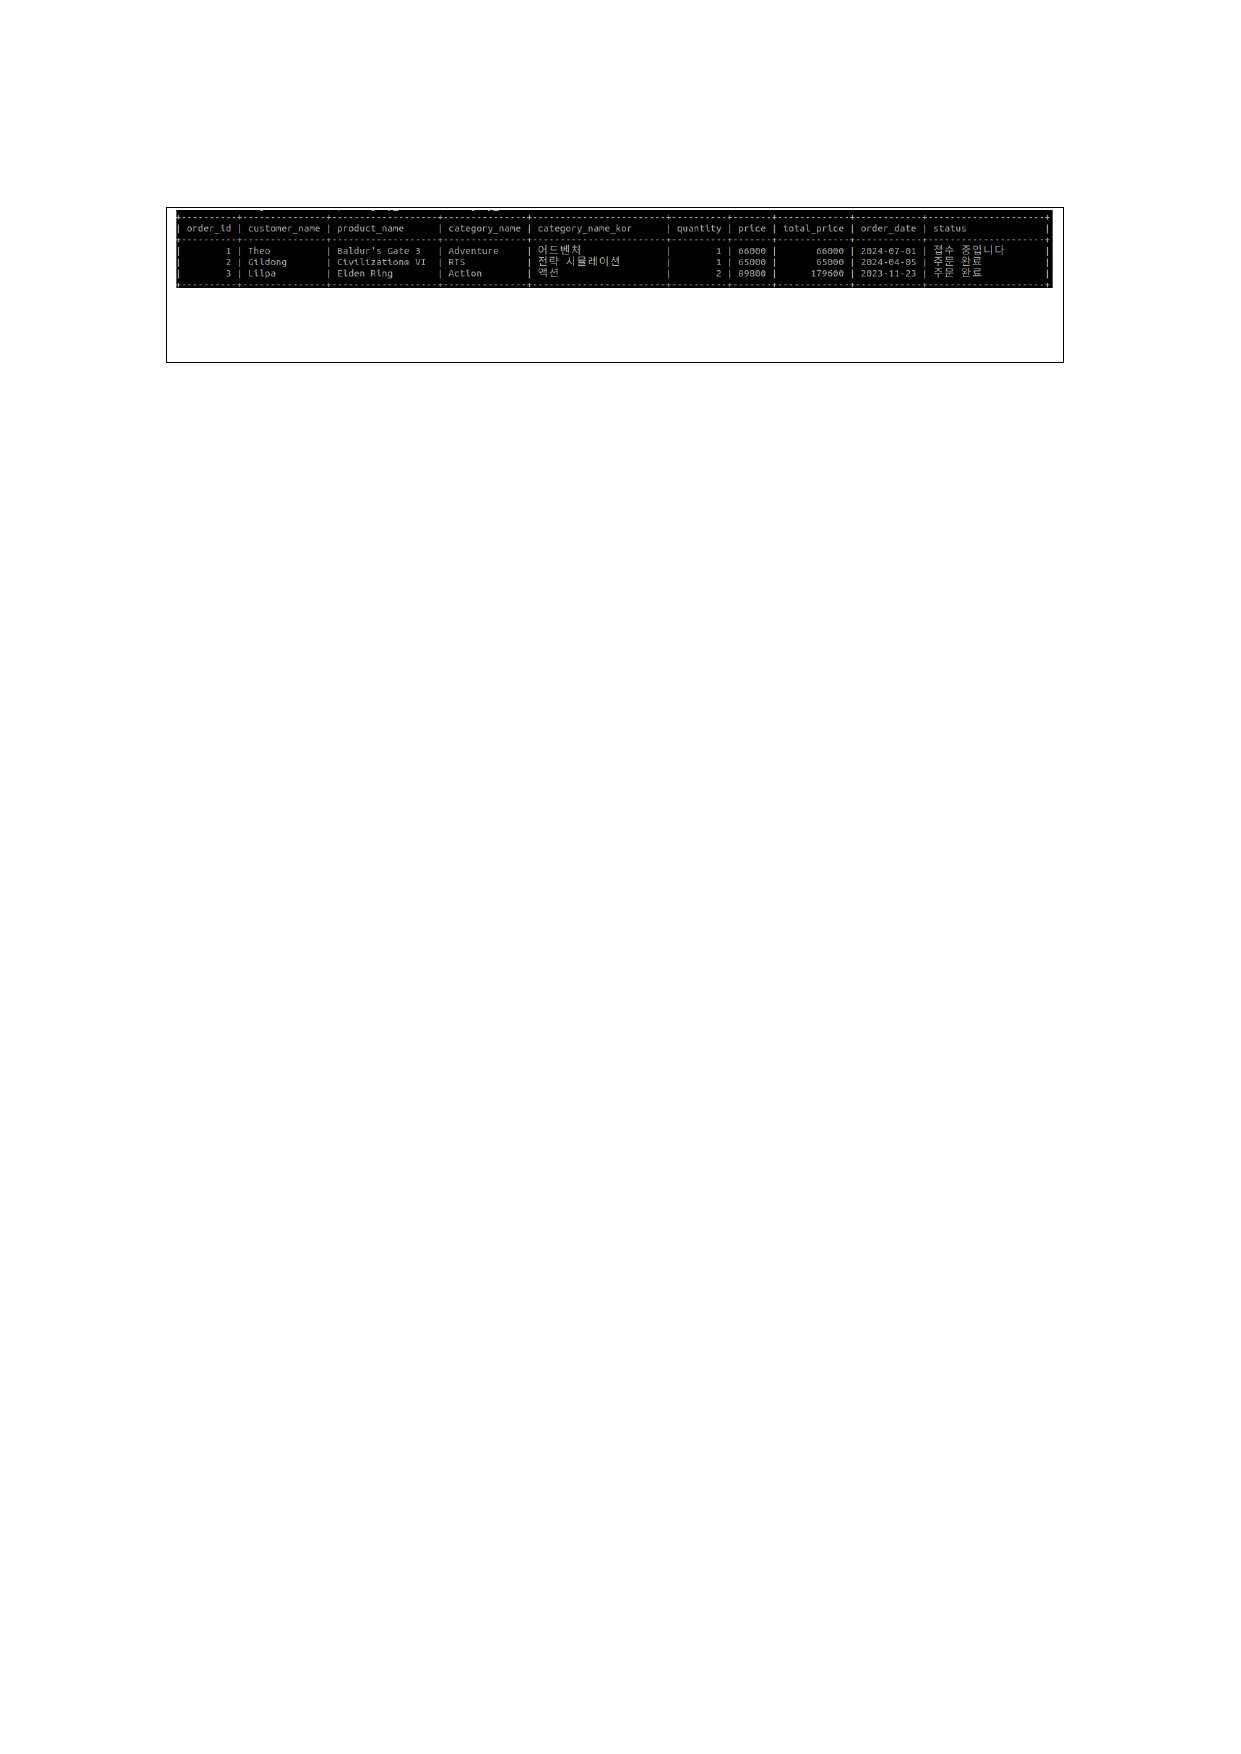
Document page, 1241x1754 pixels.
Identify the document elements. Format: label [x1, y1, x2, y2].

table_cell [167, 208, 1063, 362]
picture [176, 210, 1053, 288]
